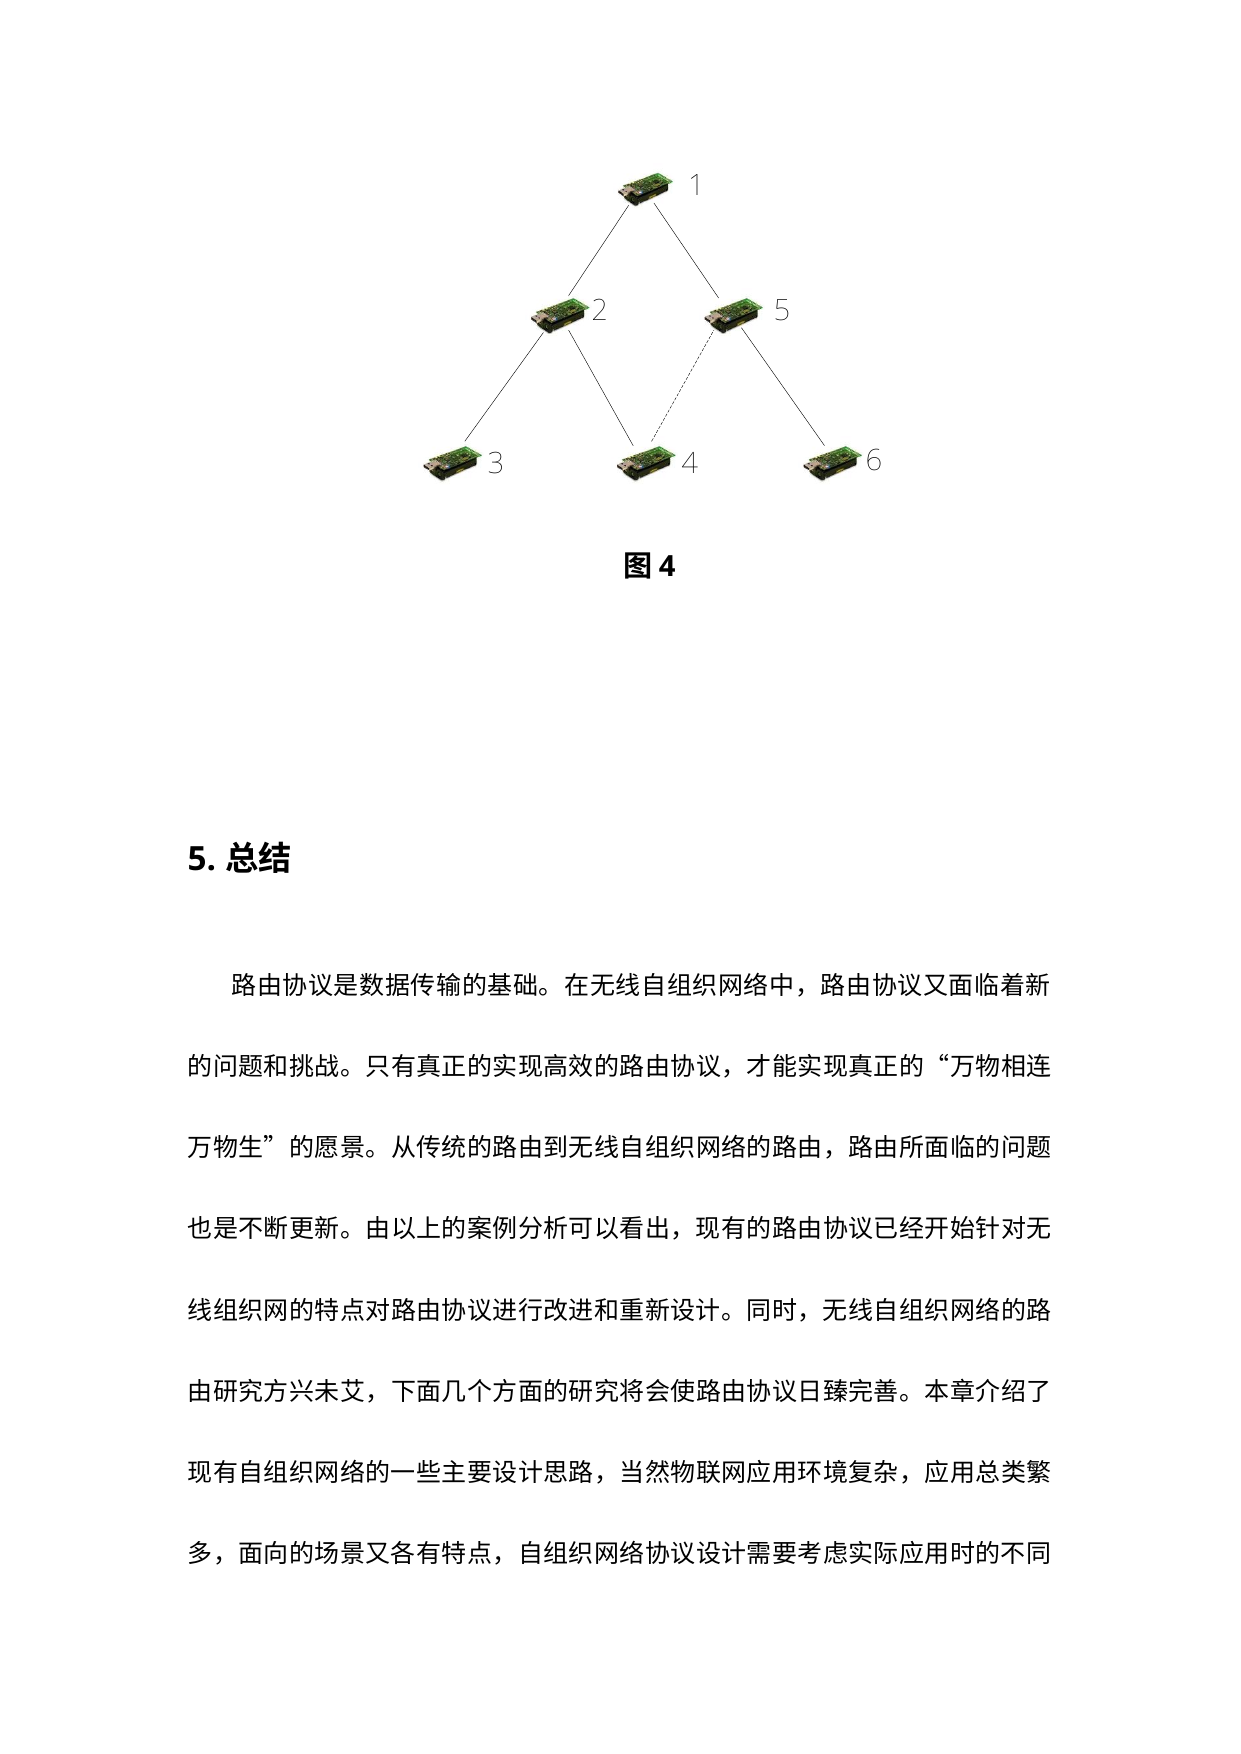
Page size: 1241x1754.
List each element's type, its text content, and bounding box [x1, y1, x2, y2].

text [187, 951, 1053, 1584]
text 图4 [187, 519, 1053, 584]
subtitle 总结 [187, 823, 1053, 888]
